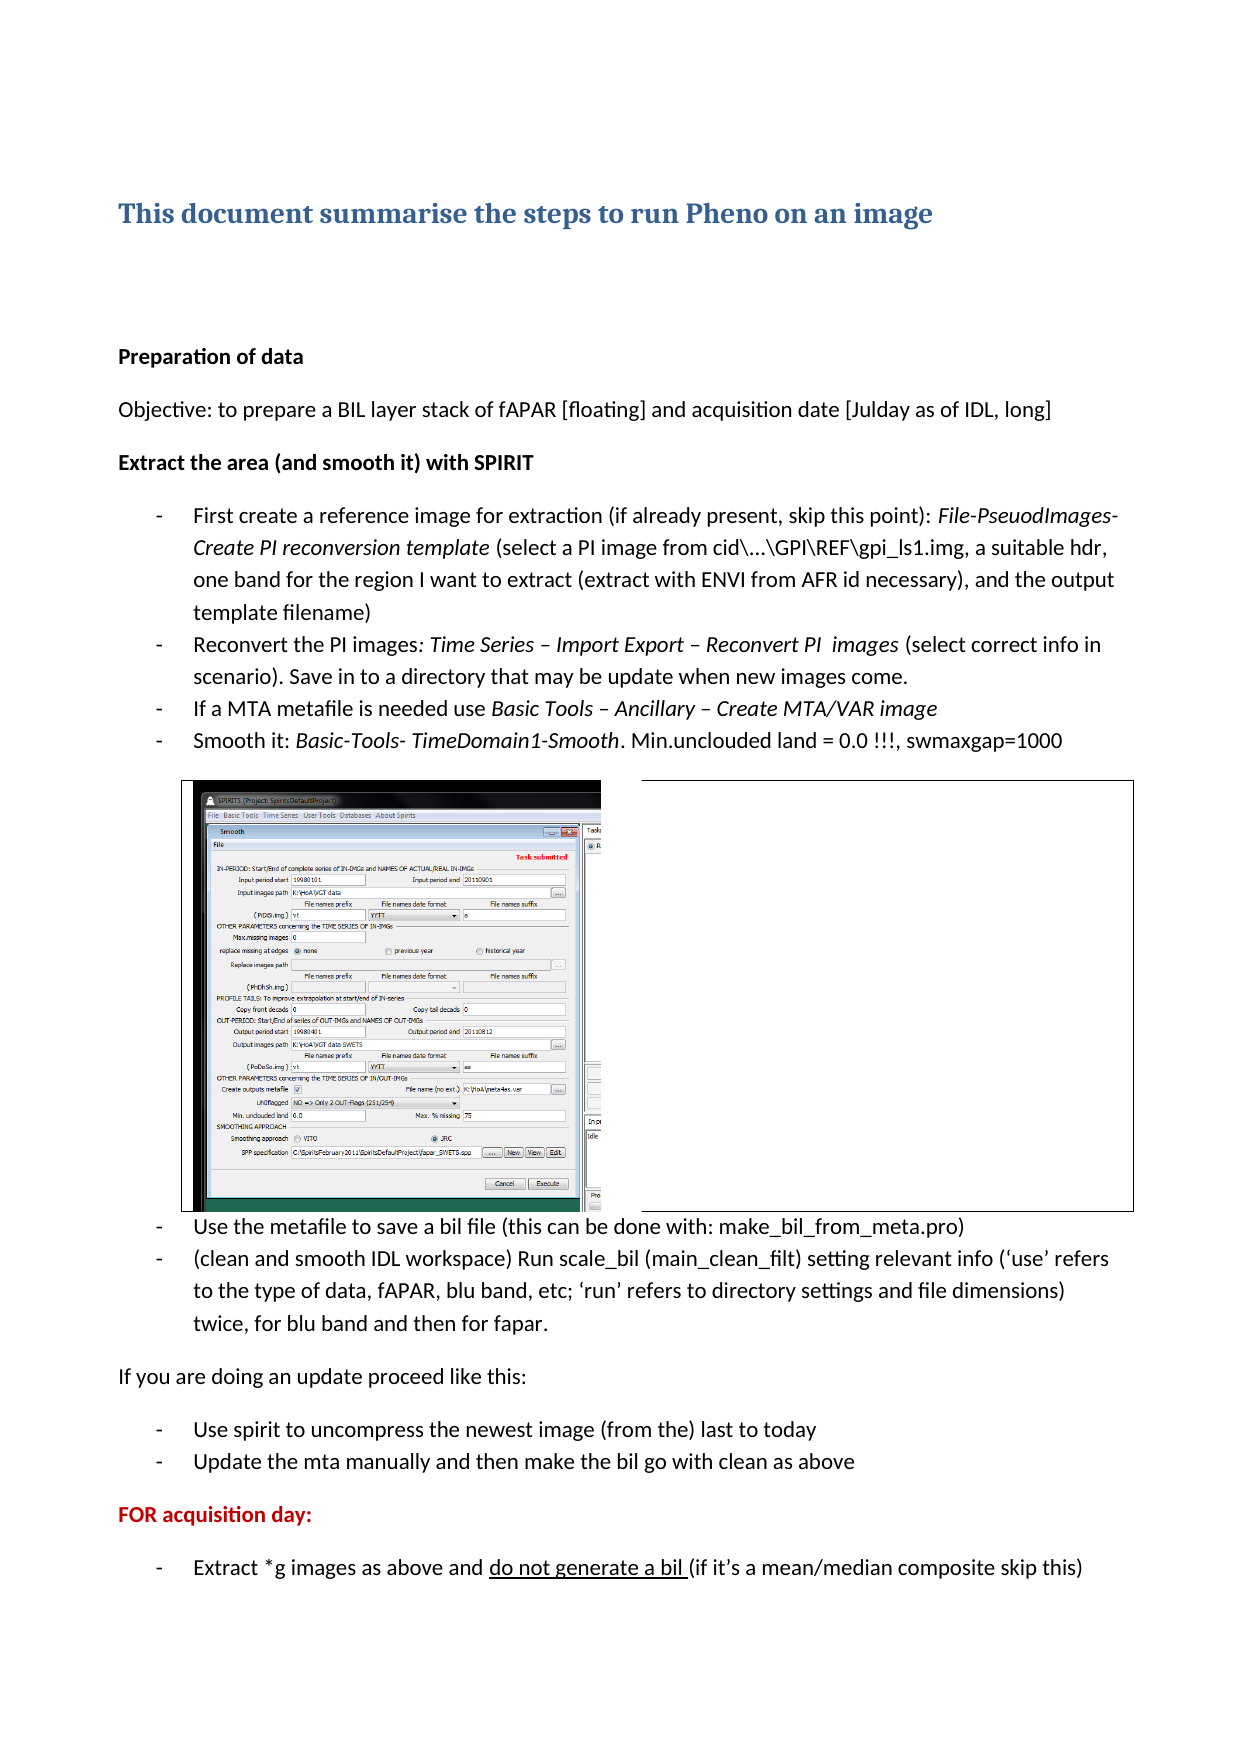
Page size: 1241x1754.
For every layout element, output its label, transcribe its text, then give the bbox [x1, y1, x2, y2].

list If a MTA metafile is needed use Basic Tools – Ancillary – Create MTA/VAR image [156, 694, 1122, 722]
text If you are doing an update proceed like this: [118, 1362, 1122, 1390]
text Preparation of data [118, 342, 1122, 370]
list Use spirit to uncompress the newest image (from the) last to today [156, 1415, 1122, 1443]
text Extract the area (and smooth it) with SPIRIT [118, 448, 1122, 476]
picture [193, 780, 642, 1212]
list Extract *g images as above and do not generate a bil (if it’s a mean/median composite skip this) [156, 1553, 1122, 1581]
table_header [642, 781, 1133, 1211]
list Reconvert the PI images: Time Series – Import Export – Reconvert PI images (select correct info in scenario). Save in to a directory that may be update when new images come. [156, 630, 1122, 690]
list Smooth it: Basic-Tools- TimeDomain1-Smooth. Min.unclouded land = 0.0 !!!, swmaxgap=1000 [156, 727, 1122, 754]
text FOR acquisition day: [118, 1500, 1122, 1528]
list (clean and smooth IDL workspace) Run scale_bil (main_clean_filt) setting relevant info (‘use’ refers to the type of data, fAPAR, blu band, etc; ‘run’ refers to directory settings and file dimensions) twice, for blu band and then for fapar. [156, 1244, 1122, 1337]
table_header [182, 781, 193, 1211]
subtitle This document summarise the steps to run Pheno on an image [118, 198, 1122, 231]
list Use the metafile to save a bil file (this can be done with: make_bil_from_meta.pro) [156, 1212, 1122, 1240]
list First create a reference image for extraction (if already present, skip this point): File-PseuodImages-Create PI reconversion template (select a PI image from cid\...\GPI\REF\gpi_ls1.img, a suitable hdr, one band for the region I want to extract (extract with ENVI from AFR id necessary), and the output template filename) [156, 501, 1122, 626]
text Objective: to prepare a BIL layer stack of fAPAR [floating] and acquisition date [Julday as of IDL, long] [118, 395, 1122, 423]
list Update the mta manually and then make the bil go with clean as above [156, 1447, 1122, 1475]
